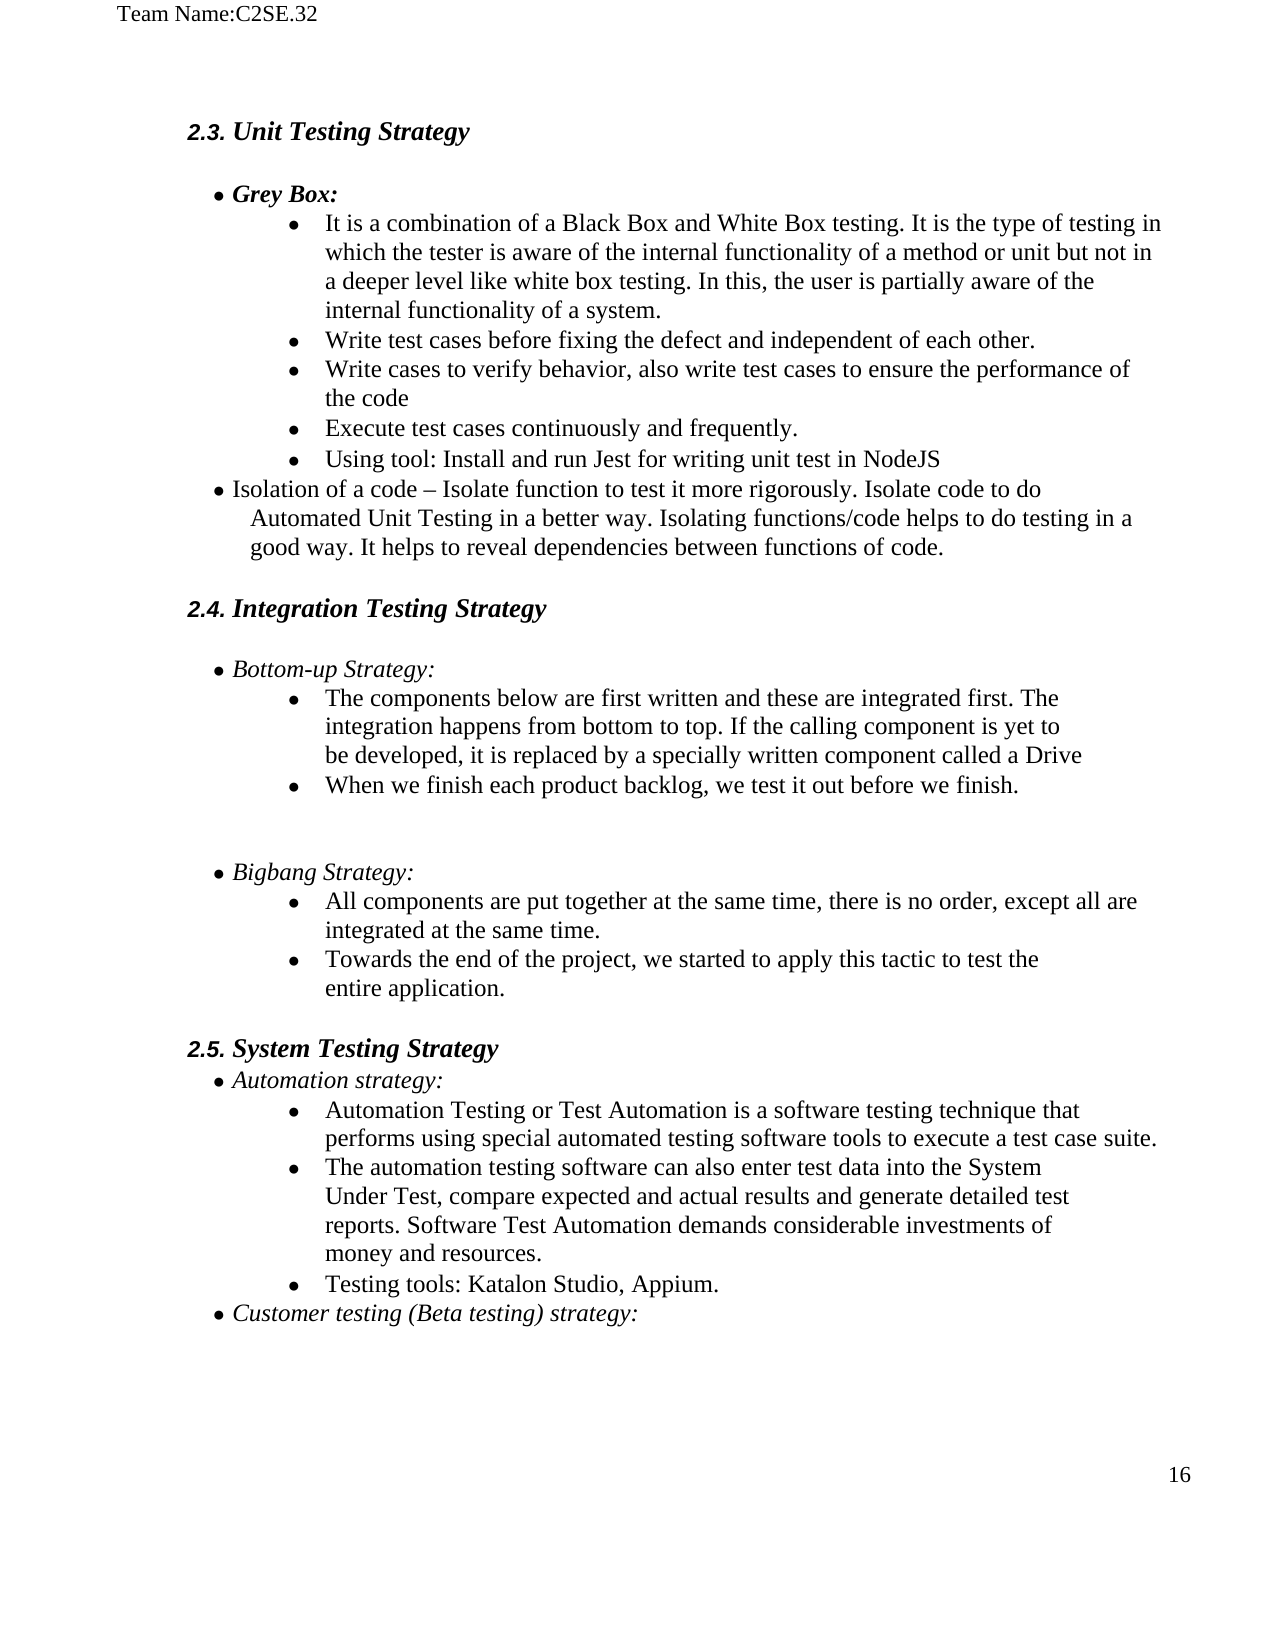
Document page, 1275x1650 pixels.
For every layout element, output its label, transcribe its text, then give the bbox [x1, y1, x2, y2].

list All components are put together at the same time, there is no order, except all are integrated at the same time. [287, 886, 1140, 944]
list Testing tools: Katalon Studio, Appium. [287, 1267, 1191, 1298]
list Write cases to verify behavior, also write test cases to ensure the performance of the code [287, 354, 1131, 412]
list The automation testing software can also enter test data into the System Under Test, compare expected and actual results and generate detailed test reports. Software Test Automation demands considerable investments of money and resources. [287, 1152, 1110, 1267]
list Towards the end of the project, we started to apply this tactic to test the entire application. [287, 944, 1101, 1001]
list Isolation of a code – Isolate function to test it more rigorously. Isolate code to do Automated Unit Testing in a better way. Isolating functions/code helps to do testing in a good way. It helps to reveal dependencies between functions of code. [212, 474, 1140, 560]
subtitle Integration Testing Strategy [187, 592, 1191, 623]
list Grey Box: [212, 178, 1191, 208]
list Automation Testing or Test Automation is a software testing technique that performs using special automated testing software tools to execute a test case suite. [287, 1095, 1161, 1152]
list Bottom-up Strategy: [212, 654, 1191, 683]
list Write test cases before fixing the defect and independent of each other. [287, 323, 1191, 354]
list Customer testing (Beta testing) strategy: [212, 1298, 1191, 1327]
subtitle System Testing Strategy [187, 1033, 1191, 1064]
list It is a combination of a Black Box and White Box testing. It is the type of testing in which the tester is aware of the internal functionality of a method or unit but not in a deeper level like white box testing. In this, the user is partially aware of the internal functionality of a system. [287, 208, 1165, 323]
list The components below are first written and these are integrated first. The integration happens from bottom to top. If the calling component is yet to be developed, it is replaced by a specially written component called a Drive [287, 683, 1088, 769]
list Using tool: Install and run Jest for writing unit test in NodeJS [287, 443, 1191, 474]
list Execute test cases continuously and frequently. [287, 412, 1191, 443]
list Automation strategy: [212, 1064, 1191, 1095]
subtitle Unit Testing Strategy [187, 115, 1191, 147]
list Bigbang Strategy: [212, 857, 1191, 886]
list When we finish each product backlog, we test it out before we finish. [287, 769, 1191, 800]
